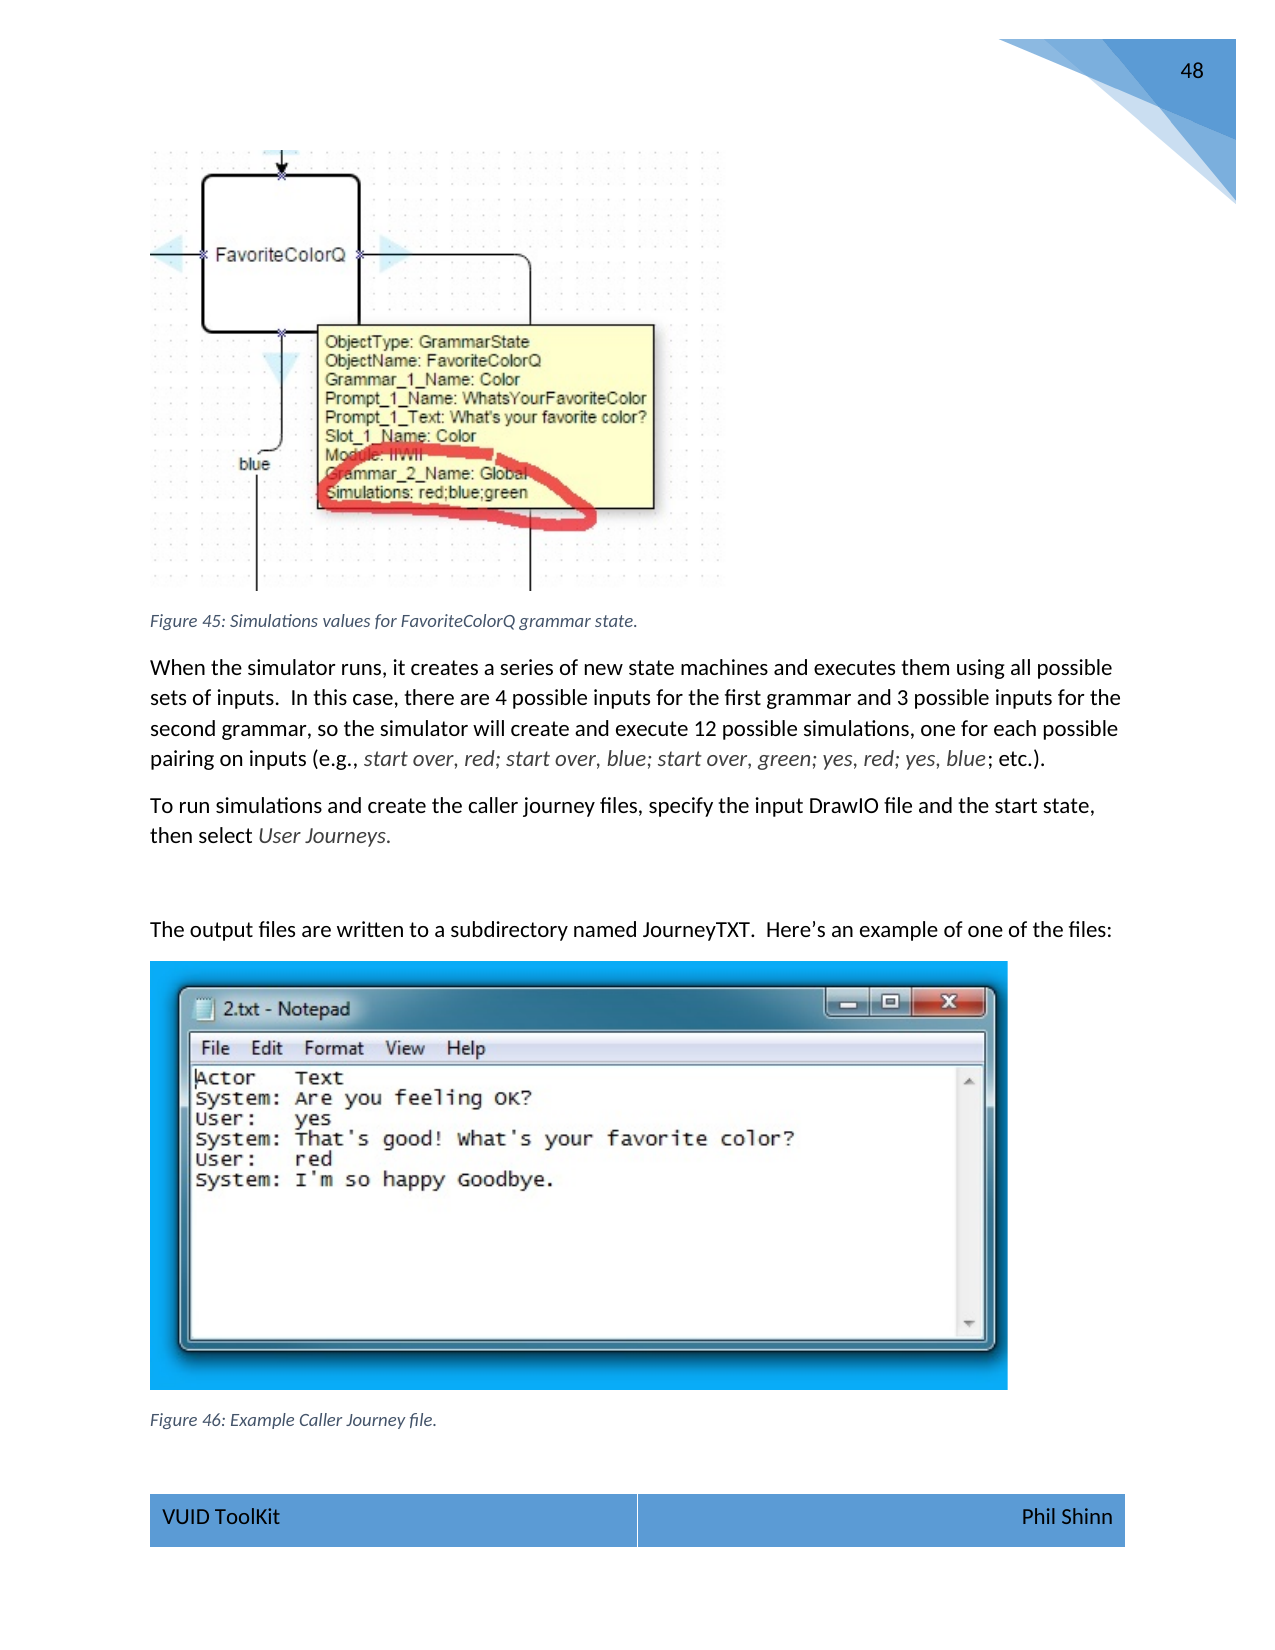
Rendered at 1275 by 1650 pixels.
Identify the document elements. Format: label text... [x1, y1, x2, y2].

text The output files are written to a subdirectory named JourneyTXT. Here’s an example of one of the files: [150, 915, 1125, 943]
picture [150, 150, 733, 591]
picture [997, 39, 1236, 205]
picture [177, 985, 997, 1353]
text Figure 46: Example Caller Journey file. [150, 1408, 1125, 1431]
text To run simulations and create the caller journey files, specify the input DrawIO file and the start state, then select User Journeys. [150, 791, 1125, 849]
text Figure 45: Simulations values for FavoriteColorQ grammar state. [150, 609, 1125, 632]
text When the simulator runs, it creates a series of new state machines and executes them using all possible sets of inputs. In this case, there are 4 possible inputs for the first grammar and 3 possible inputs for the second grammar, so the simulator will create and execute 12 possible simulations, one for each possible pairing on inputs (e.g., start over, red; start over, blue; start over, green; yes, red; yes, blue; etc.). [150, 653, 1125, 772]
